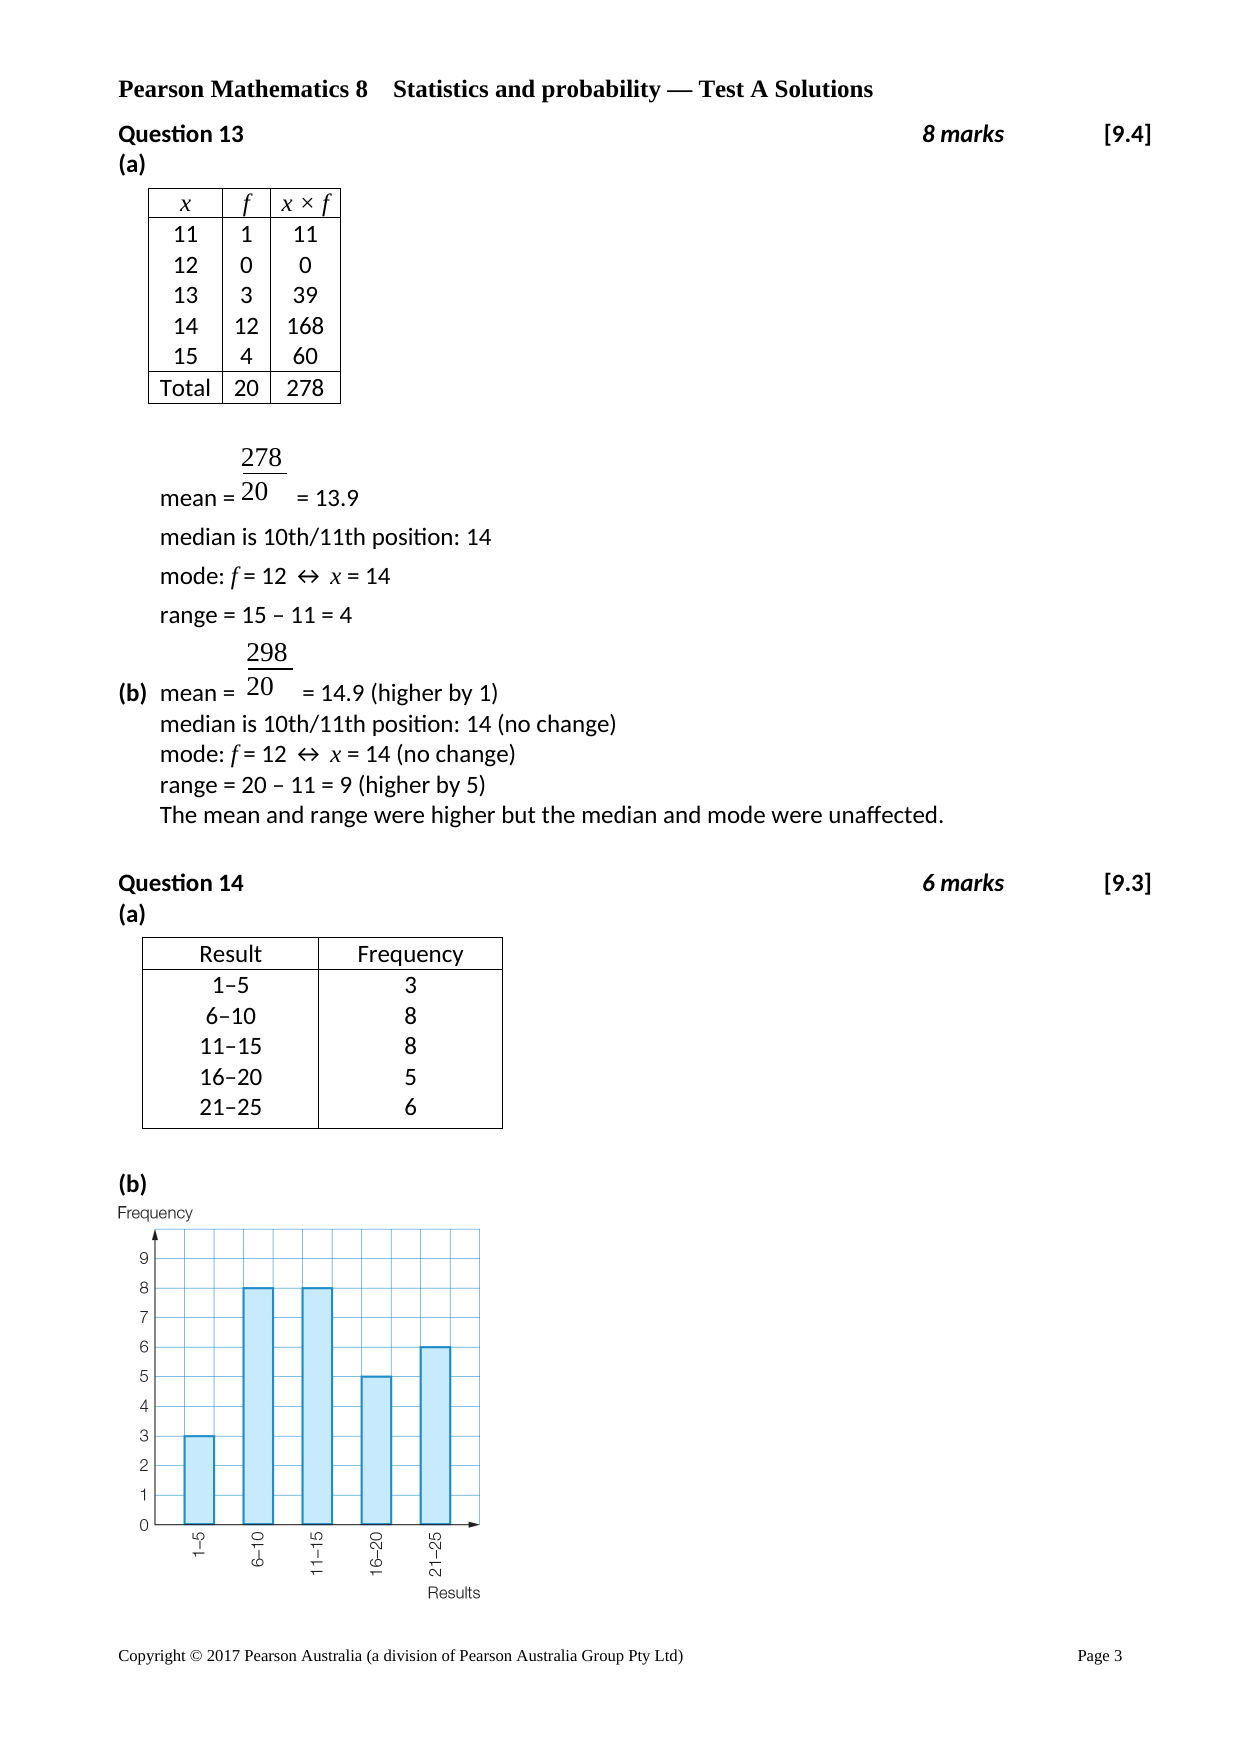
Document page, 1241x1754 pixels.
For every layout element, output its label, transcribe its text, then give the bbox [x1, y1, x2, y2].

table_header Frequency [319, 938, 502, 968]
table_header Result [143, 938, 318, 968]
table_header f [223, 189, 270, 217]
table_cell Total [149, 372, 222, 402]
text (b) mean = = 14.9 (higher by 1) median is 10th/11th position: 14 (no change) mode: f = 12 ↔ x = 14 (no change) range = 20 – 11 = 9 (higher by 5) The mean and range were higher but the median and mode were unaffected. [118, 638, 1122, 830]
table_cell 3 8 8 5 6 [319, 970, 502, 1128]
text mean = = 13.9 [159, 442, 1122, 513]
table_cell 1–5 6–10 11–15 16–20 21–25 [143, 970, 318, 1128]
table_cell 20 [223, 372, 270, 402]
subtitle Question 13 8 marks [9.4] [118, 118, 1122, 149]
picture [118, 1206, 480, 1599]
text mode: f = 12 ↔ x = 14 [159, 560, 1122, 590]
table_cell 11 12 13 14 15 [149, 218, 222, 371]
subtitle Question 14 6 marks [9.3] [118, 867, 1122, 898]
text (a) [118, 898, 1122, 928]
text range = 15 – 11 = 4 [159, 599, 1122, 629]
text (b) [118, 1168, 1122, 1198]
table_header x × f [271, 189, 340, 217]
table_cell 278 [271, 372, 340, 402]
table_header x [149, 189, 222, 217]
table_cell 11 0 39 168 60 [271, 218, 340, 371]
text median is 10th/11th position: 14 [159, 521, 1122, 552]
text (a) [118, 149, 1122, 179]
table_cell 1 0 3 12 4 [223, 218, 270, 371]
